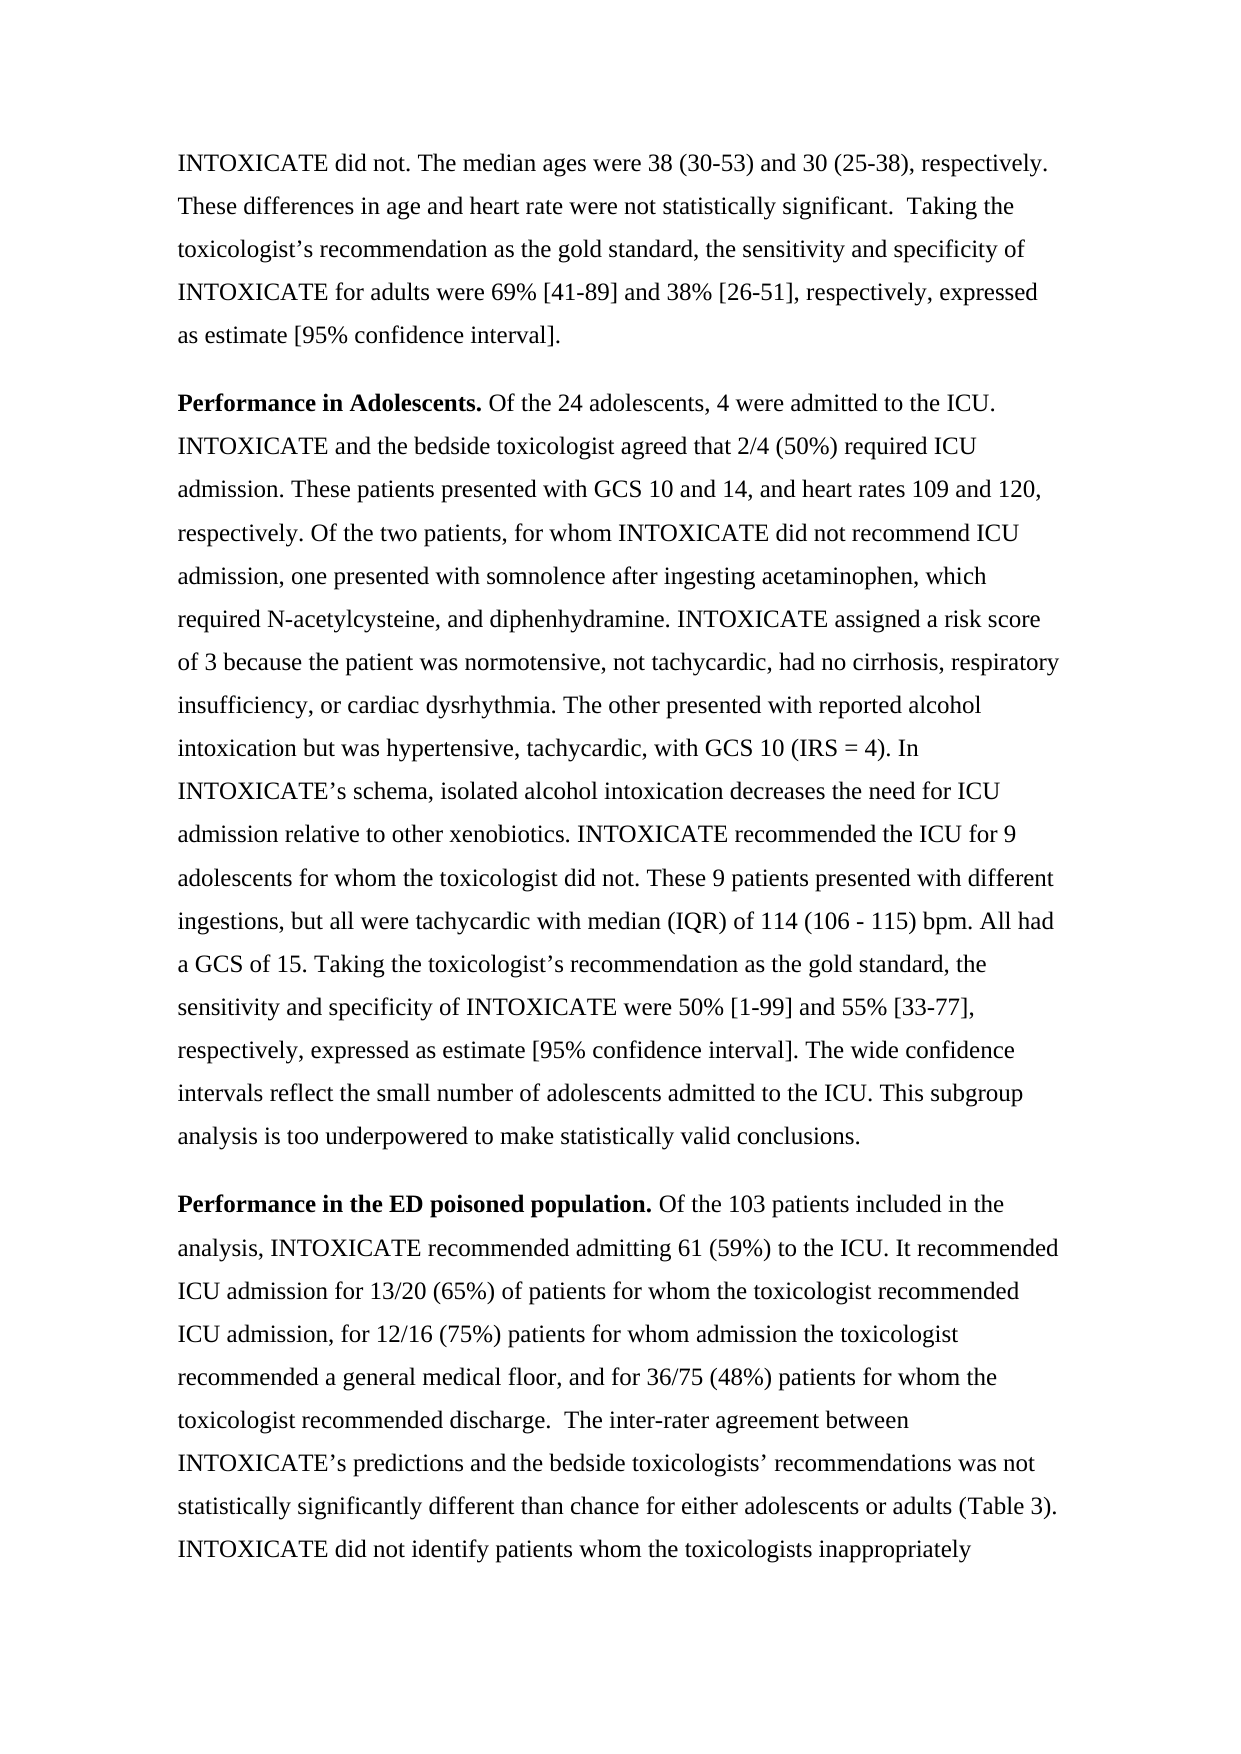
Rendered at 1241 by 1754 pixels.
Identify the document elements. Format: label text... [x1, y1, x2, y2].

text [177, 1189, 1063, 1563]
text Performance in Adolescents. Of the 24 adolescents, 4 were admitted to the ICU. INTOXICATE and the bedside toxicologist agreed that 2/4 (50%) required ICU admission. These patients presented with GCS 10 and 14, and heart rates 109 and 120, respectively. Of the two patients, for whom INTOXICATE did not recommend ICU admission, one presented with somnolence after ingesting acetaminophen, which required N-acetylcysteine, and diphenhydramine. INTOXICATE assigned a risk score of 3 because the patient was normotensive, not tachycardic, had no cirrhosis, respiratory insufficiency, or cardiac dysrhythmia. The other presented with reported alcohol intoxication but was hypertensive, tachycardic, with GCS 10 (IRS = 4). In INTOXICATE’s schema, isolated alcohol intoxication decreases the need for ICU admission relative to other xenobiotics. INTOXICATE recommended the ICU for 9 adolescents for whom the toxicologist did not. These 9 patients presented with different ingestions, but all were tachycardic with median (IQR) of 114 (106 - 115) bpm. All had a GCS of 15. Taking the toxicologist’s recommendation as the gold standard, the sensitivity and specificity of INTOXICATE were 50% [1-99] and 55% [33-77], respectively, expressed as estimate [95% confidence interval]. The wide confidence intervals reflect the small number of adolescents admitted to the ICU. This subgroup analysis is too underpowered to make statistically valid conclusions. [177, 388, 1063, 1150]
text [177, 148, 1063, 349]
